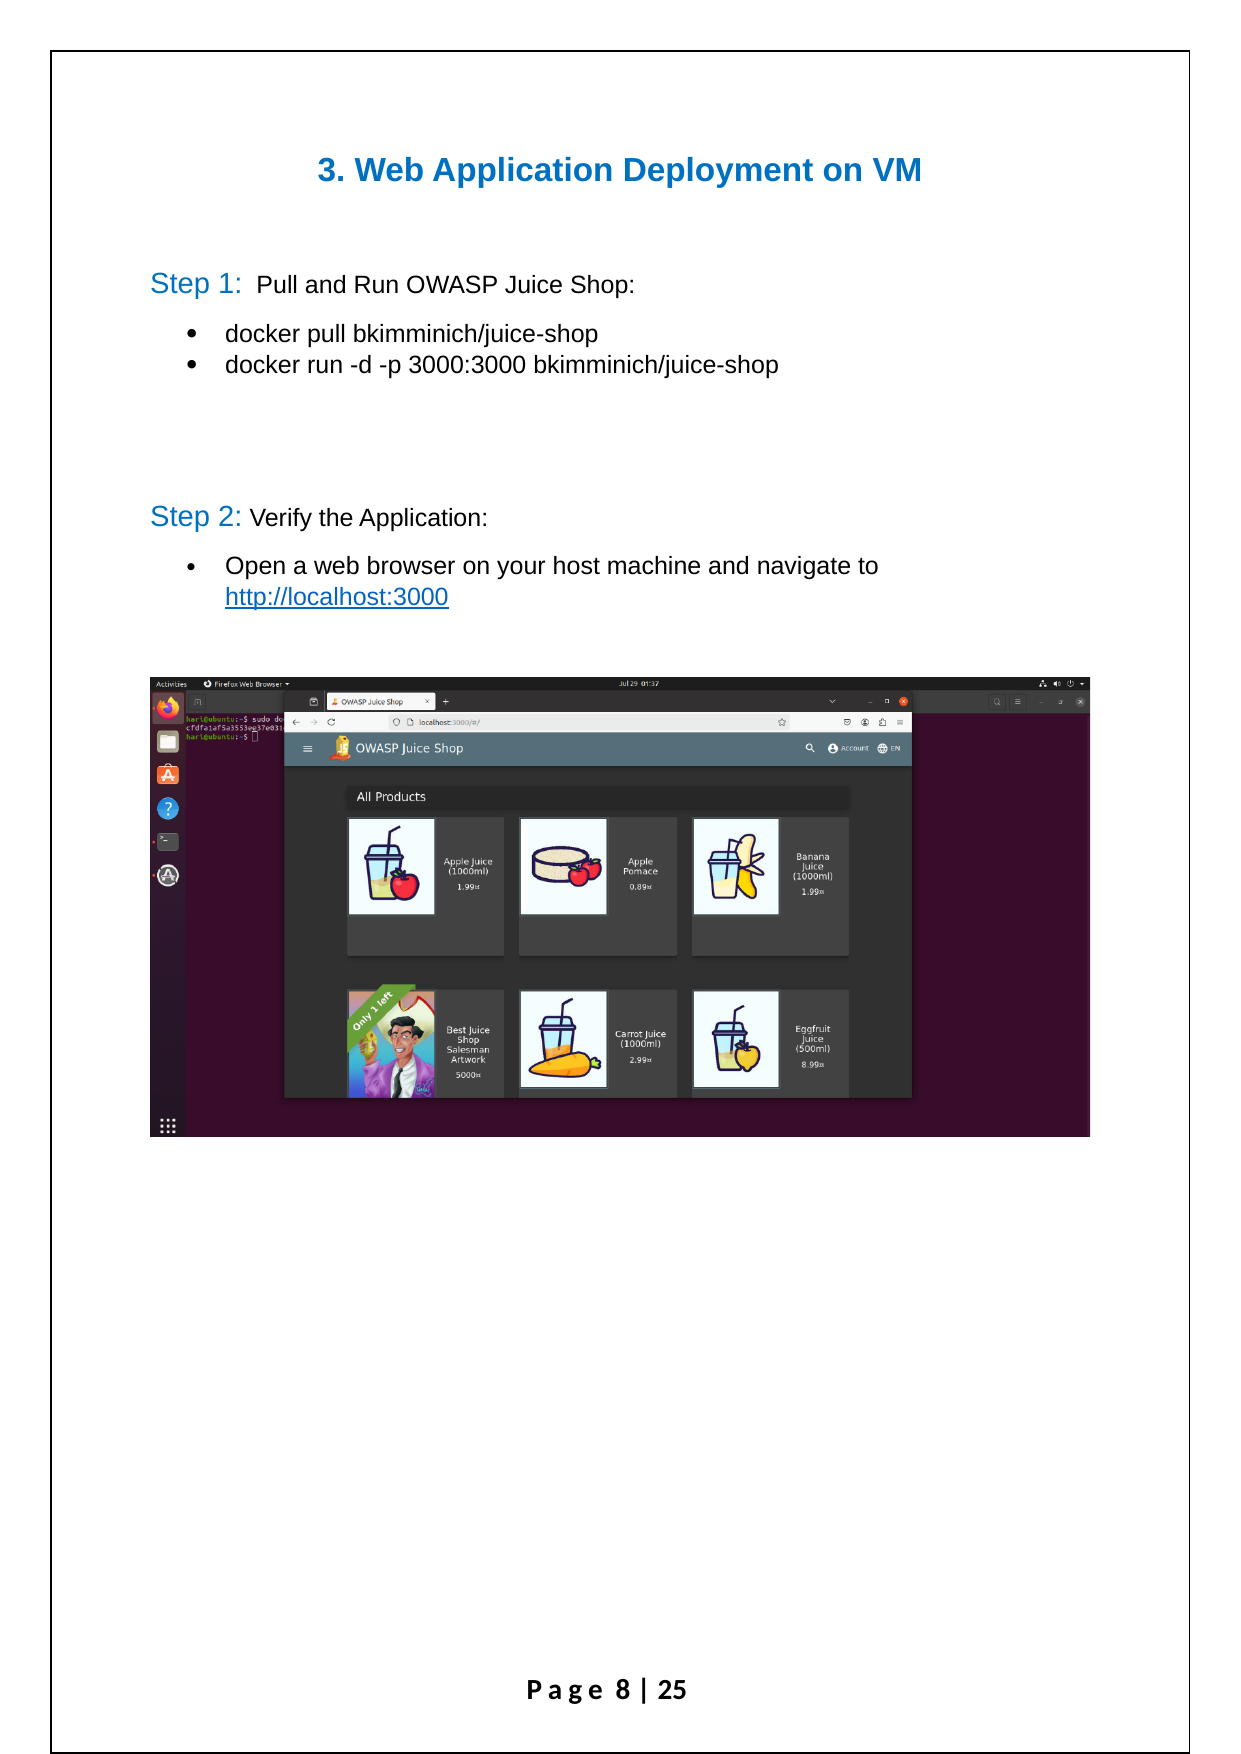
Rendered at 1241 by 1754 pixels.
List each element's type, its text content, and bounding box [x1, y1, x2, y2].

list Open a web browser on your host machine and navigate to http://localhost:3000 [187, 551, 1090, 611]
picture [150, 677, 1091, 1137]
list docker run -d -p 3000:3000 bkimminich/juice-shop [187, 350, 1090, 379]
list docker pull bkimminich/juice-shop [187, 319, 1090, 348]
text 3. Web Application Deployment on VM [150, 150, 1090, 188]
text Step 1: Pull and Run OWASP Juice Shop: [150, 266, 1090, 300]
text Step 2: Verify the Application: [150, 498, 1090, 532]
